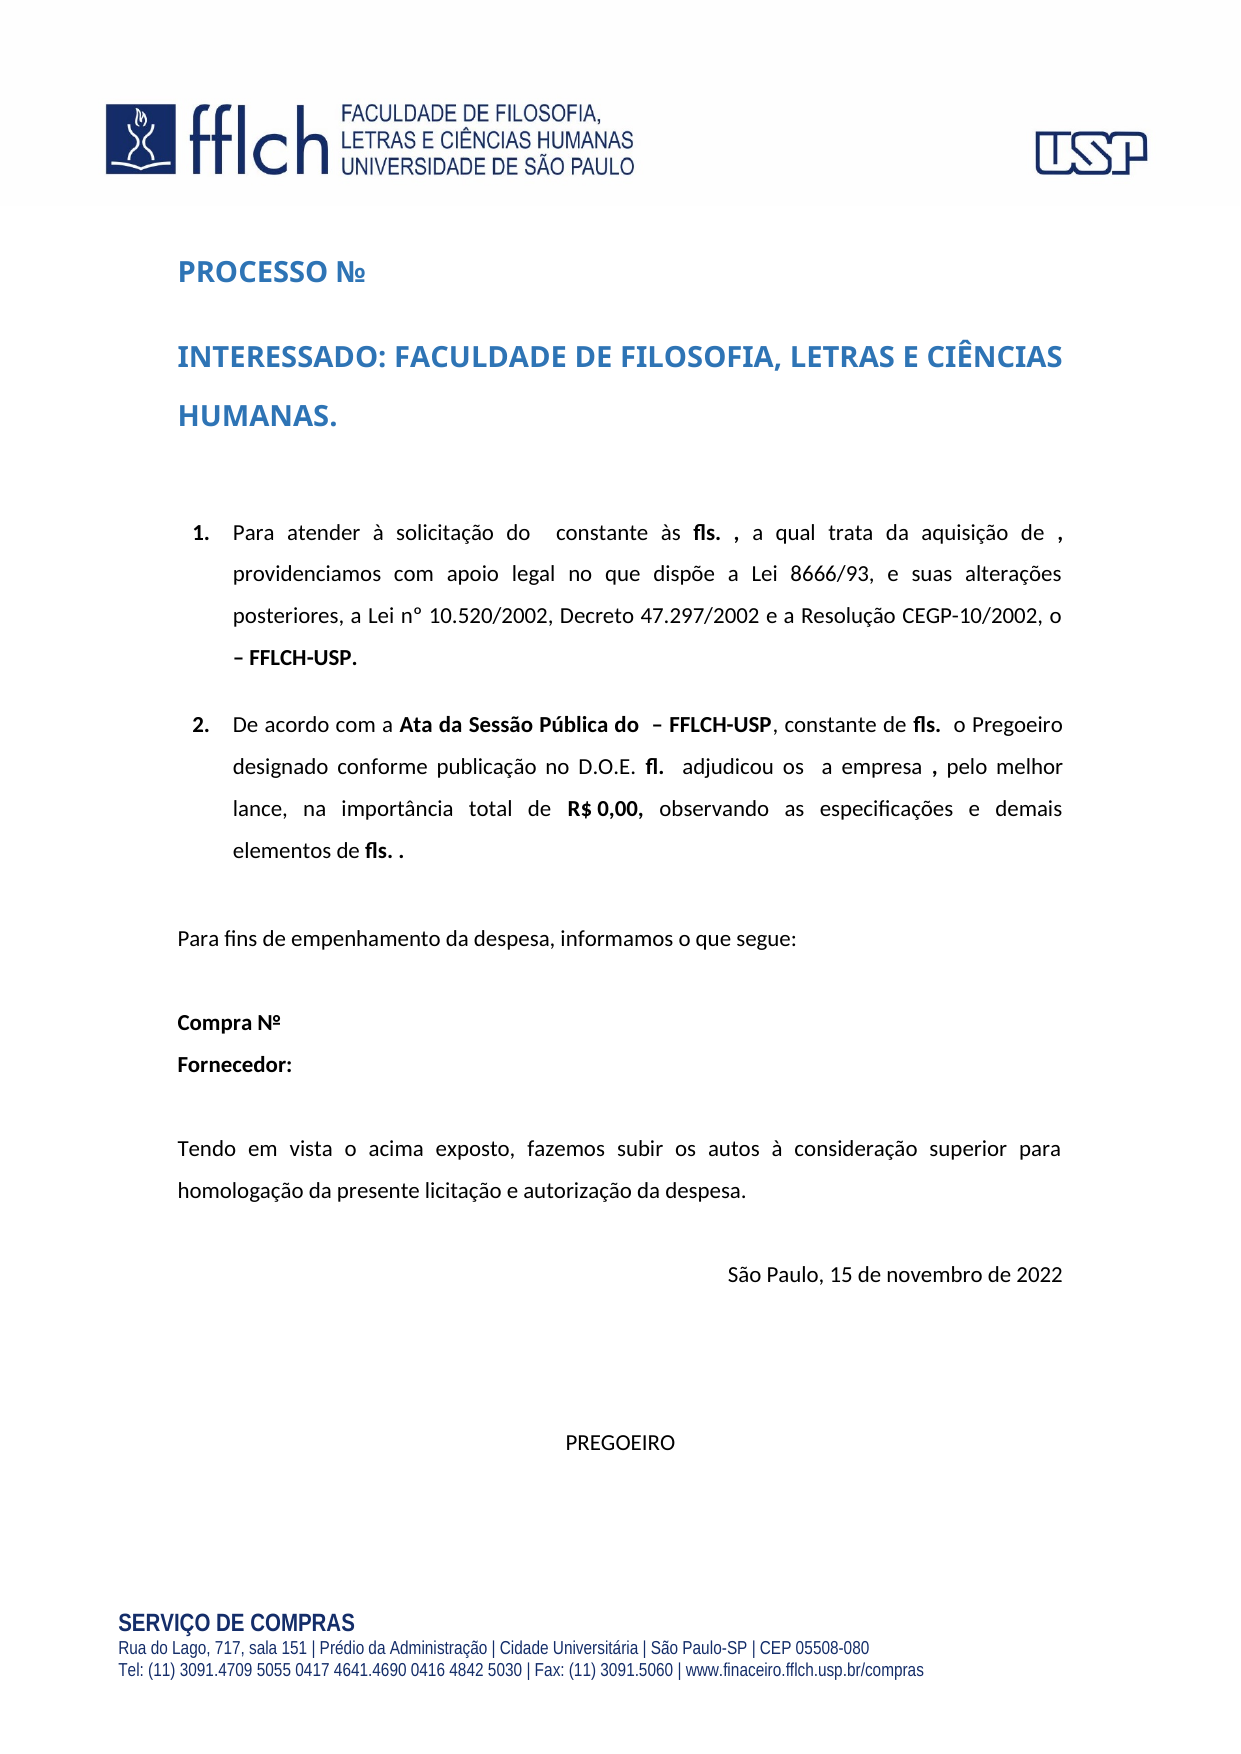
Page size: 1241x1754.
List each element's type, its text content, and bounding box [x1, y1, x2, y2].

text Compra № [177, 1008, 1063, 1036]
text São Paulo, 15 de novembro de 2022 [177, 1260, 1063, 1288]
picture [0, 0, 1241, 207]
text Tendo em vista o acima exposto, fazemos subir os autos à consideração superior para homologação da presente licitação e autorização da despesa. [177, 1134, 1063, 1204]
subtitle PROCESSO № [177, 173, 1063, 291]
subtitle INTERESSADO: FACULDADE DE FILOSOFIA, LETRAS E CIÊNCIAS HUMANAS. [177, 336, 1063, 435]
list De acordo com a Ata da Sessão Pública do – FFLCH-USP, constante de fls. o Pregoeiro designado conforme publicação no D.O.E. fl. adjudicou os a empresa , pelo melhor lance, na importância total de R$ 0,00, observando as especificações e demais elementos de fls. . [192, 711, 1063, 864]
list Para atender à solicitação do constante às fls. , a qual trata da aquisição de , providenciamos com apoio legal no que dispõe a Lei 8666/93, e suas alterações posteriores, a Lei nº 10.520/2002, Decreto 47.297/2002 e a Resolução CEGP-10/2002, o – FFLCH-USP. [192, 518, 1063, 672]
text Fornecedor: [177, 1050, 1063, 1078]
text PREGOEIRO [177, 1428, 1063, 1456]
text Para fins de empenhamento da despesa, informamos o que segue: [177, 924, 1063, 952]
